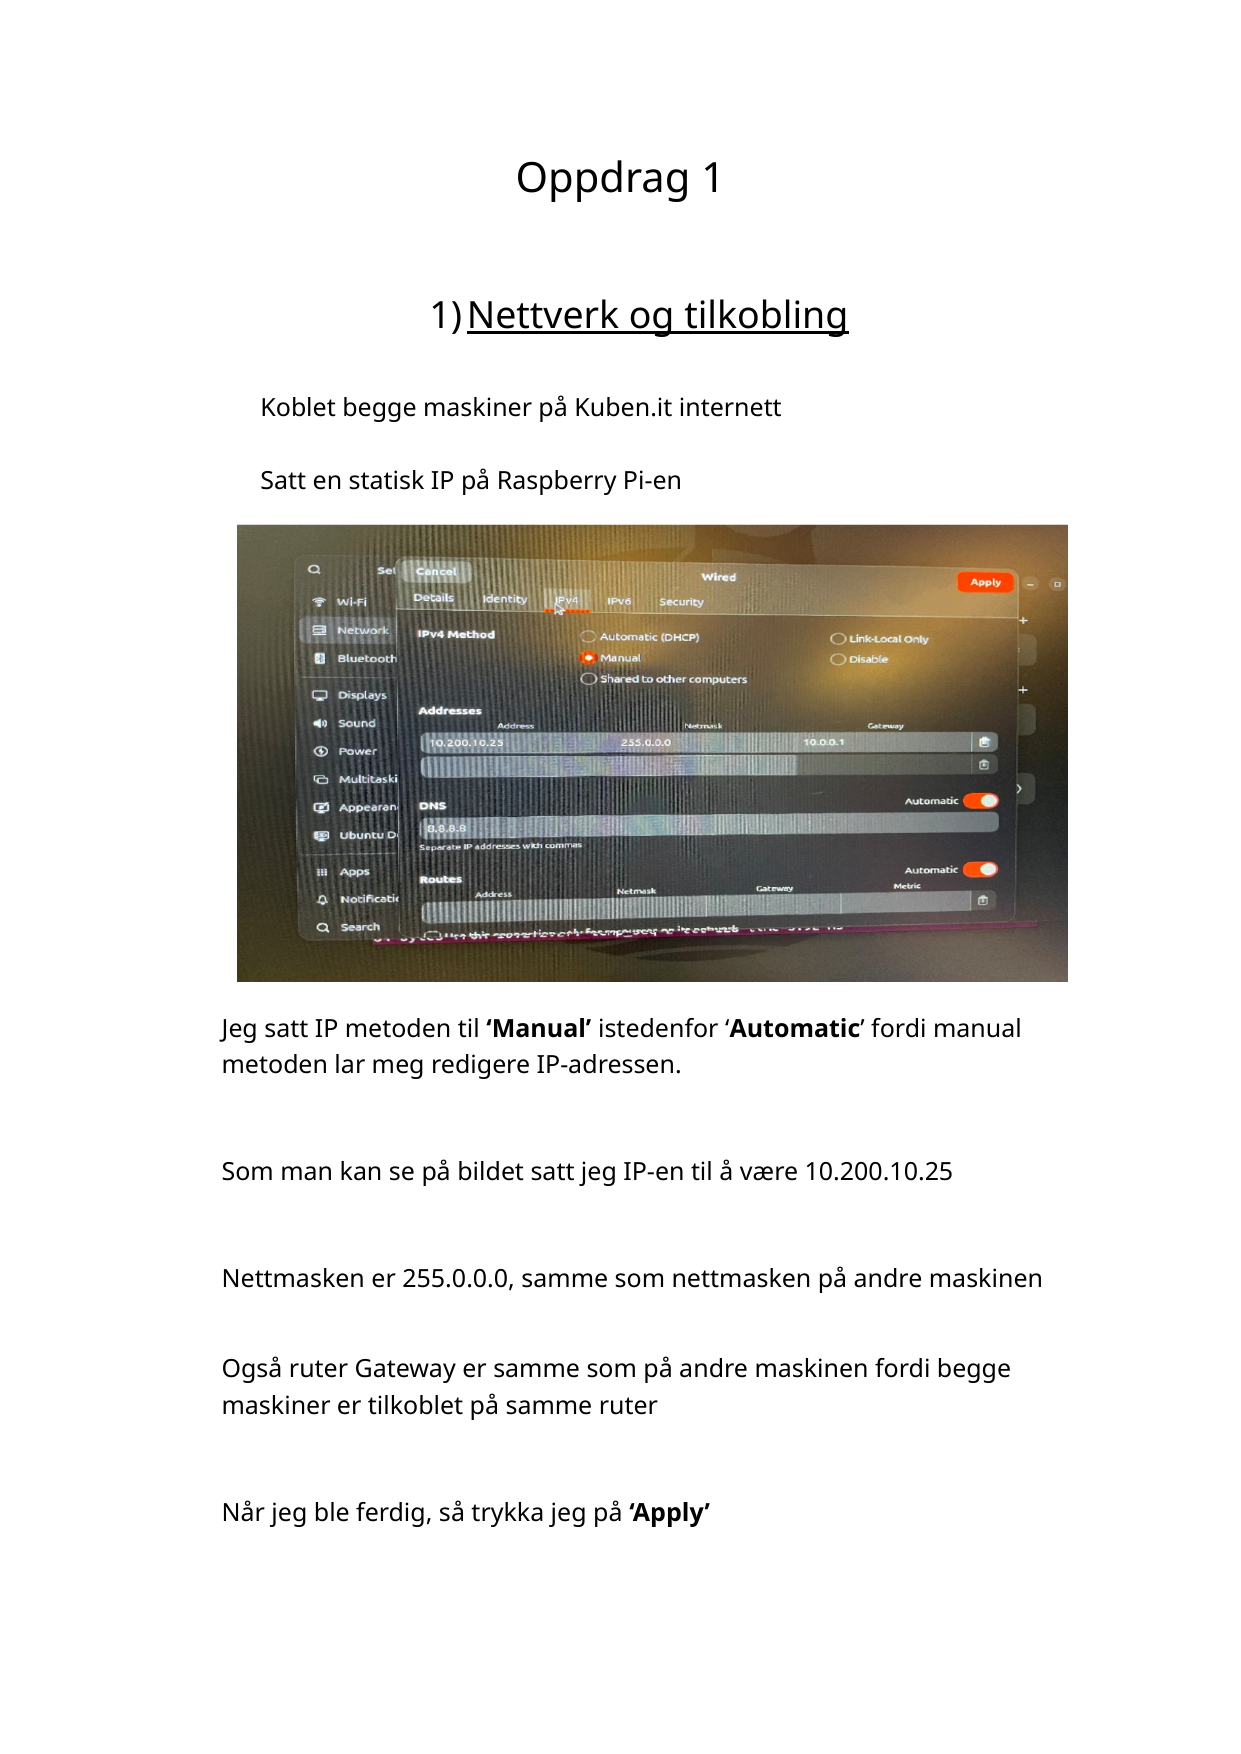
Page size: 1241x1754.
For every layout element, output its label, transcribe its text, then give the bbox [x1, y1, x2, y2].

text Oppdrag 1 [148, 148, 1093, 204]
list Koblet begge maskiner på Kuben.it internett [260, 389, 1093, 423]
text Som man kan se på bildet satt jeg IP-en til å være 10.200.10.25 [148, 1154, 1093, 1188]
text Når jeg ble ferdig, så trykka jeg på ‘Apply’ [148, 1495, 1093, 1529]
list Satt en statisk IP på Raspberry Pi-en [260, 463, 1093, 497]
picture [238, 525, 1068, 982]
text Også ruter Gateway er samme som på andre maskinen fordi begge maskiner er tilkoblet på samme ruter [221, 1351, 1093, 1422]
text Jeg satt IP metoden til ‘Manual’ istedenfor ‘Automatic’ fordi manual metoden lar meg redigere IP-adressen. [221, 1010, 1093, 1081]
list Nettverk og tilkobling [185, 288, 1093, 339]
list Nettmasken er 255.0.0.0, samme som nettmasken på andre maskinen [148, 1261, 1093, 1295]
